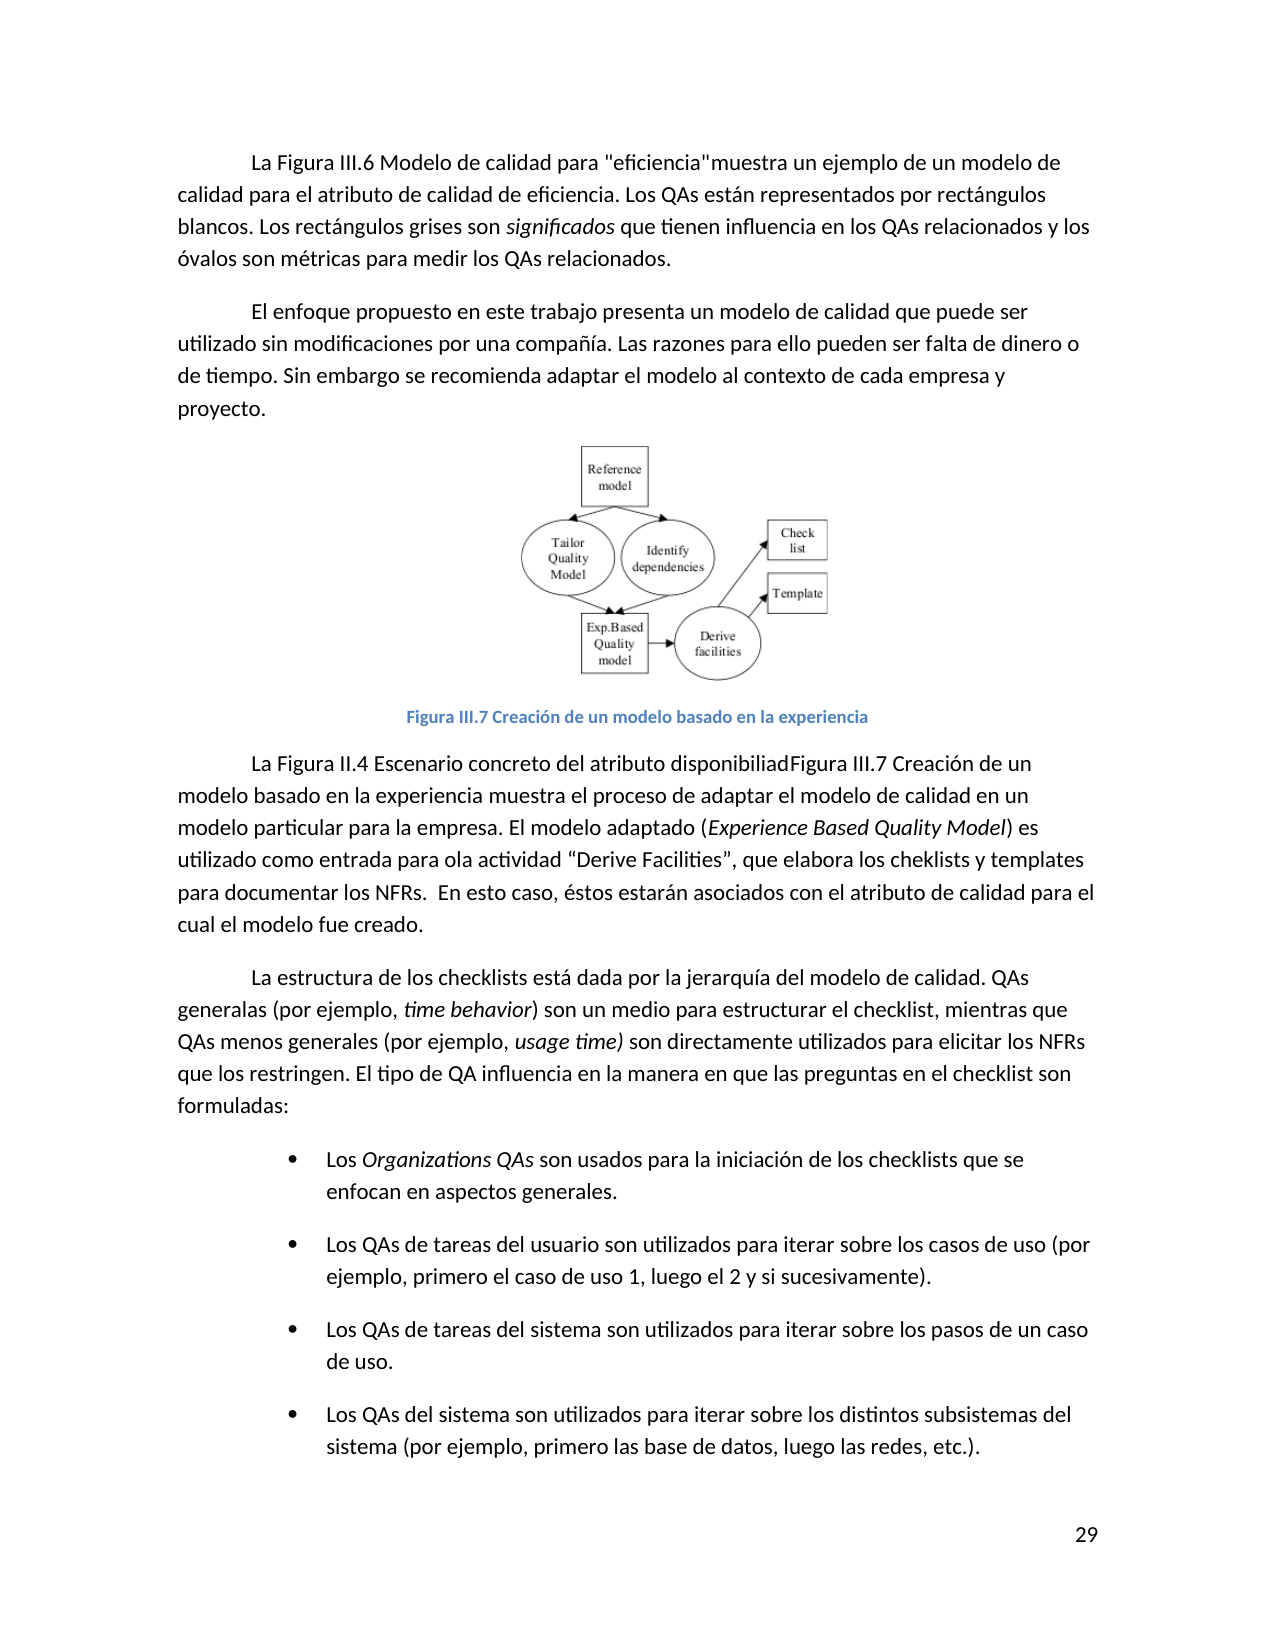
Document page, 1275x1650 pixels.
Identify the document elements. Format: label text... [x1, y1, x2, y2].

list Los QAs del sistema son utilizados para iterar sobre los distintos subsistemas del sistema (por ejemplo, primero las base de datos, luego las redes, etc.). [288, 1400, 1098, 1461]
text El enfoque propuesto en este trabajo presenta un modelo de calidad que puede ser utilizado sin modificaciones por una compañía. Las razones para ello pueden ser falta de dinero o de tiempo. Sin embargo se recomienda adaptar el modelo al contexto de cada empresa y proyecto. [177, 297, 1098, 422]
list Los QAs de tareas del usuario son utilizados para iterar sobre los casos de uso (por ejemplo, primero el caso de uso 1, luego el 2 y si sucesivamente). [288, 1230, 1098, 1290]
text La estructura de los checklists está dada por la jerarquía del modelo de calidad. QAs generalas (por ejemplo, time behavior) son un medio para estructurar el checklist, mientras que QAs menos generales (por ejemplo, usage time) son directamente utilizados para elicitar los NFRs que los restringen. El tipo de QA influencia en la manera en que las preguntas en el checklist son formuladas: [177, 963, 1098, 1120]
picture [521, 446, 828, 681]
list Los QAs de tareas del sistema son utilizados para iterar sobre los pasos de un caso de uso. [288, 1315, 1098, 1375]
list Los Organizations QAs son usados para la iniciación de los checklists que se enfocan en aspectos generales. [288, 1145, 1098, 1205]
